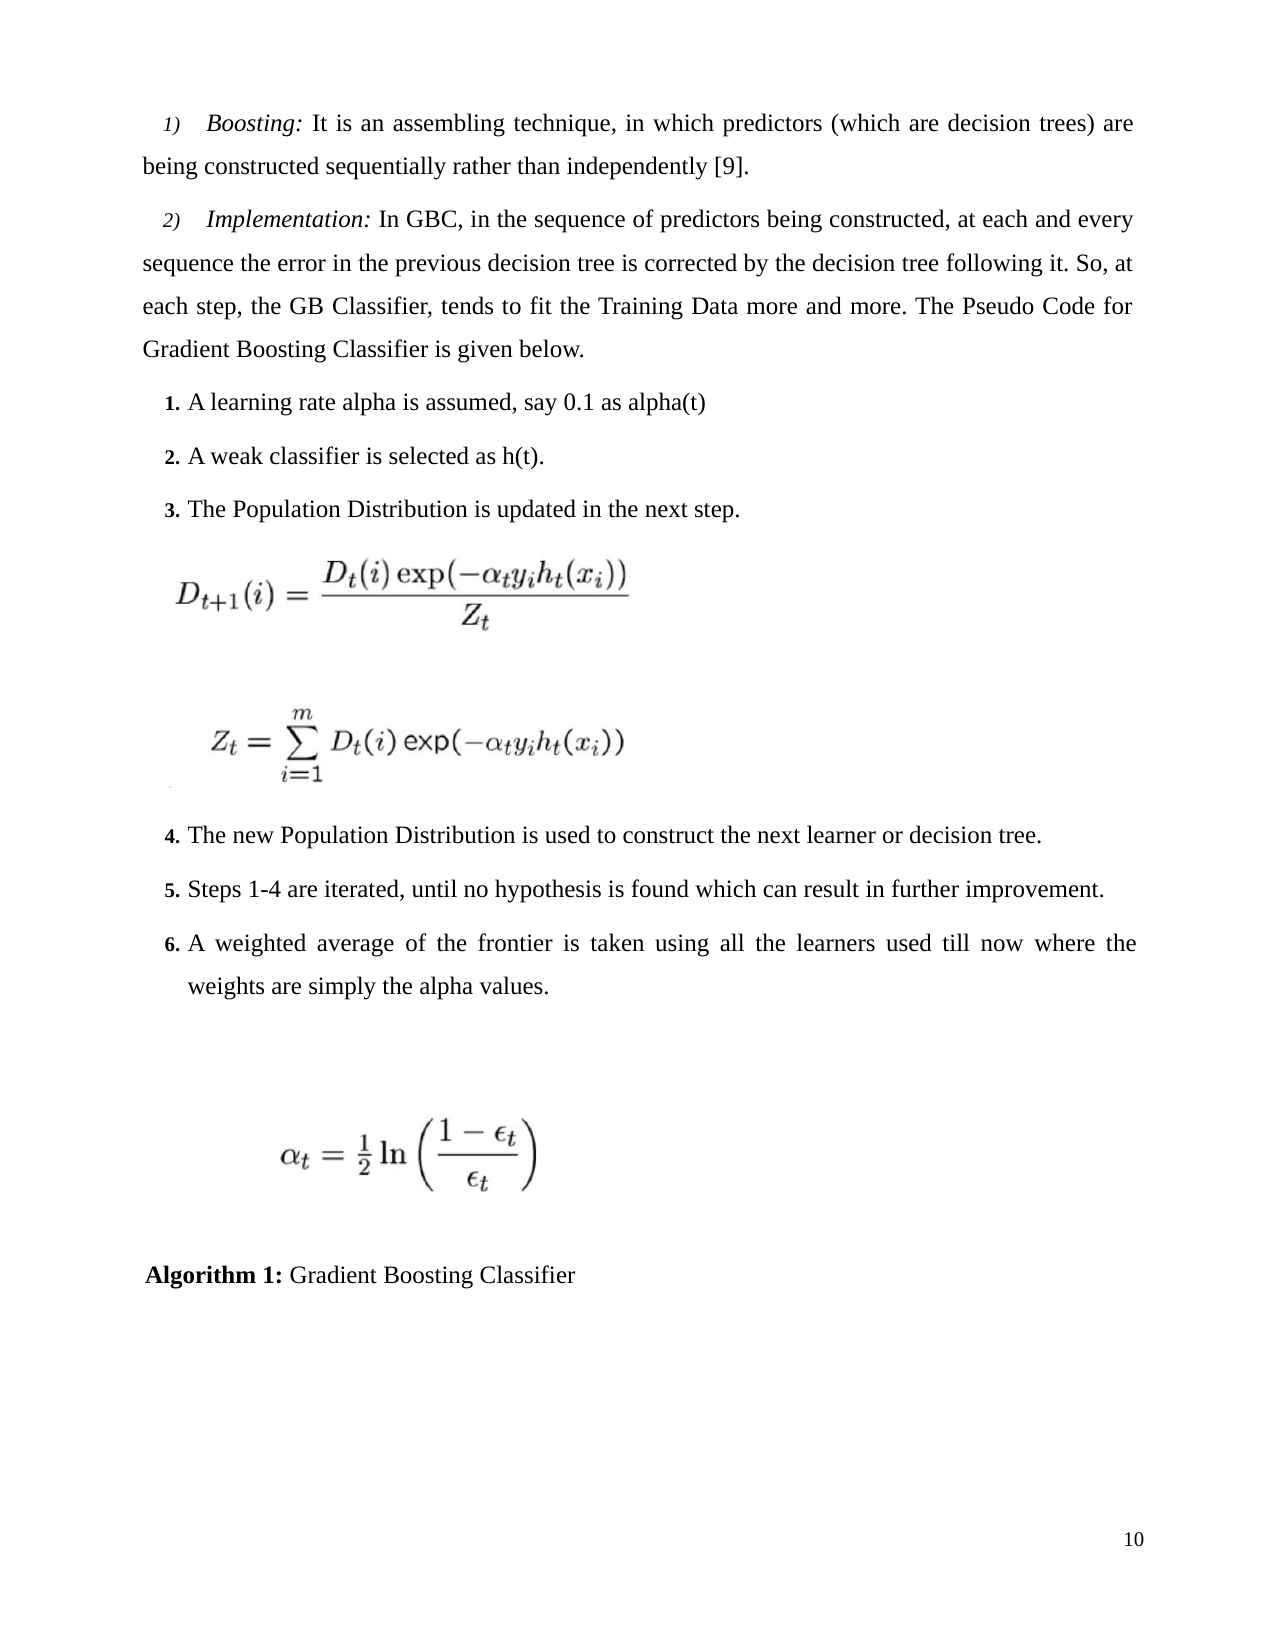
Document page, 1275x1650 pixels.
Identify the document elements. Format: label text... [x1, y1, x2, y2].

list Steps 1-4 are iterated, until no hypothesis is found which can result in further improvement. [164, 874, 1139, 903]
list Implementation: In GBC, in the sequence of predictors being constructed, at each and every sequence the error in the previous decision tree is corrected by the decision tree following it. So, at each step, the GB Classifier, tends to fit the Training Data more and more. The Pseudo Code for Gradient Boosting Classifier is given below. [142, 204, 1134, 363]
list The new Population Distribution is used to construct the next learner or decision tree. [164, 821, 1139, 849]
list The Population Distribution is updated in the next step. [164, 494, 1139, 523]
picture [280, 1117, 537, 1192]
text Algorithm 1: Gradient Boosting Classifier [145, 1261, 1123, 1289]
list Boosting: It is an assembling technique, in which predictors (which are decision trees) are being constructed sequentially rather than independently [9]. [142, 108, 1134, 180]
list A weighted average of the frontier is taken using all the learners used till now where the weights are simply the alpha values. [164, 928, 1139, 999]
list A learning rate alpha is assumed, say 0.1 as alpha(t) [164, 387, 1139, 416]
list A weak classifier is selected as h(t). [164, 441, 1139, 470]
picture [168, 548, 638, 796]
